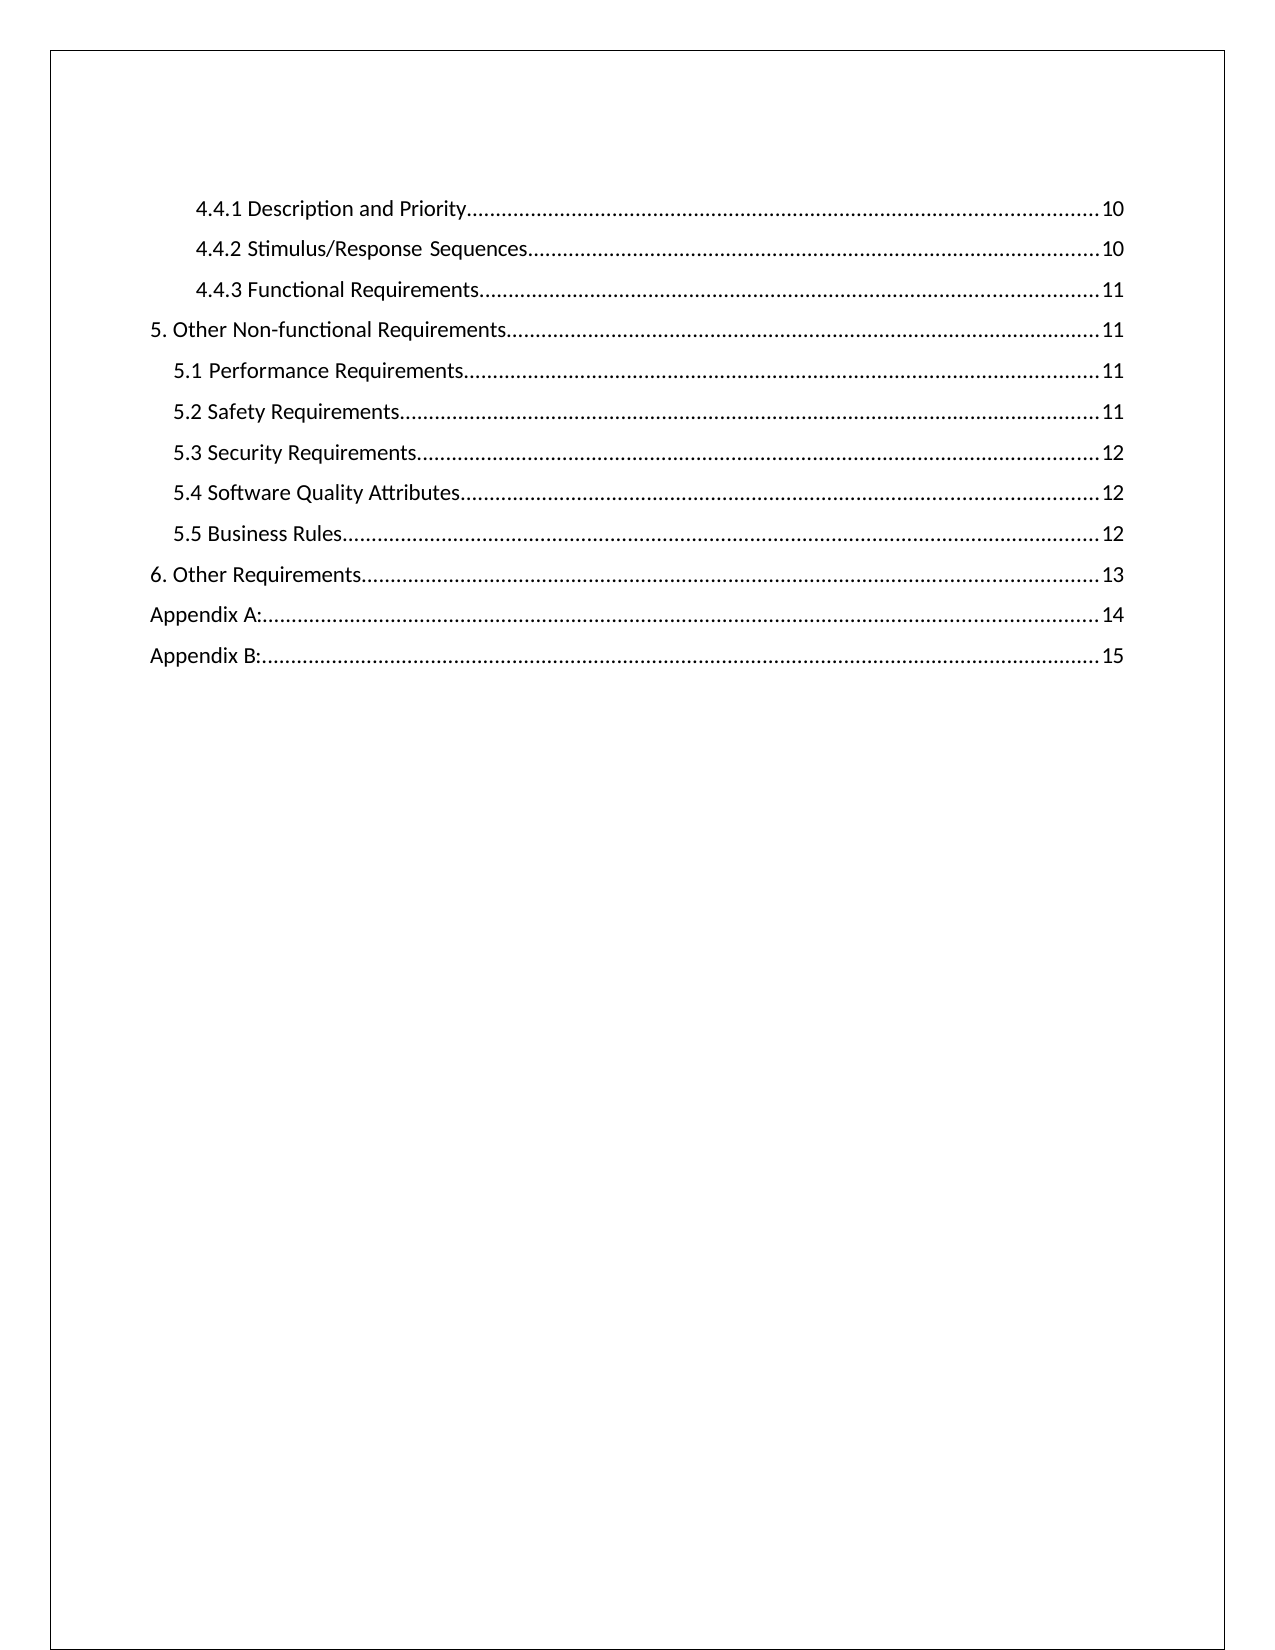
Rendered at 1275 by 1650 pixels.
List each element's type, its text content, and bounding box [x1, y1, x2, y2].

list Stimulus/Response Sequences 10 [196, 234, 1208, 262]
list Software Quality Attributes 12 [173, 478, 1208, 506]
list Description and Priority 10 [196, 194, 1208, 222]
list Security Requirements 12 [173, 438, 1208, 466]
list Business Rules 12 [173, 519, 1208, 547]
list Safety Requirements 11 [173, 397, 1208, 425]
list Other Requirements 13 [150, 560, 1208, 588]
list Performance Requirements 11 [173, 356, 1208, 384]
list Functional Requirements 11 [196, 275, 1208, 303]
list Other Non-functional Requirements 11 [150, 316, 1208, 343]
text Appendix A: 14 [150, 600, 1208, 628]
text Appendix B: 15 [150, 641, 1208, 669]
